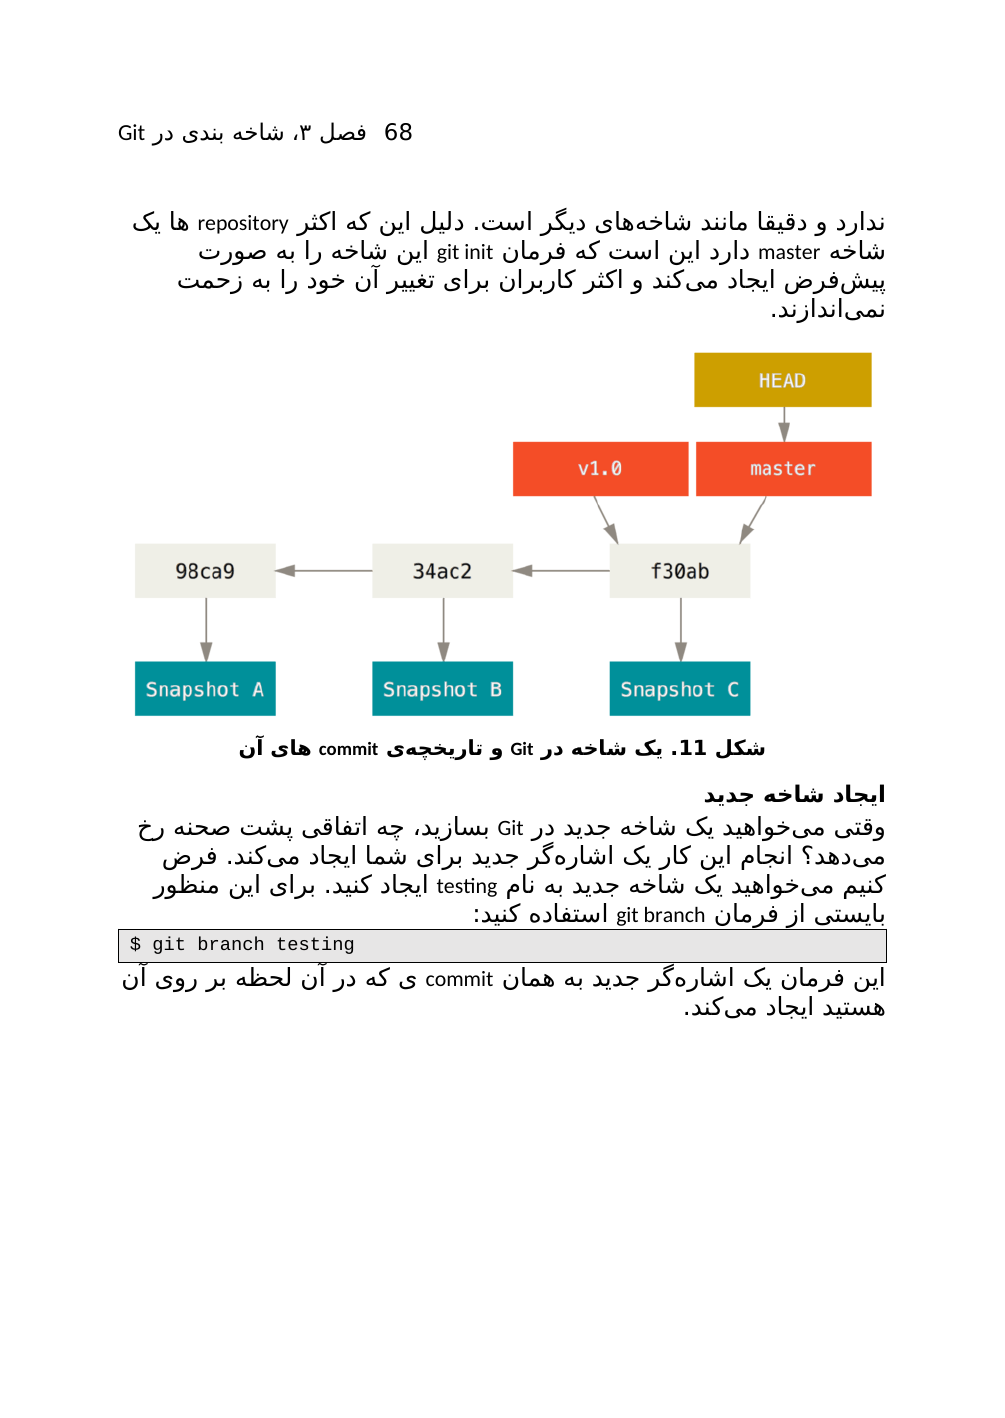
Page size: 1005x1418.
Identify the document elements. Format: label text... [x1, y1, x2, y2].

text شکل 11. یک شاخه در Git و تاریخچه‌ی commit های آن [118, 737, 886, 760]
text وقتی می‌خواهید یک شاخه جدید در Git بسازید، چه اتفاقی پشت صحنه رخ می‌دهد؟ انجام این کار یک اشاره‌گر جدید برای شما ایجاد می‌کند. فرض کنیم می‌خواهید یک شاخه جدید به نام testing ایجاد کنید. برای این منظور بایستی از فرمان git branch استفاده کنید: [118, 812, 886, 928]
table_header $ git branch testing [119, 930, 886, 962]
subtitle ایجاد شاخه جدید [118, 781, 886, 808]
text این فرمان یک اشاره‌گر جدید به همان commit ی که در آن لحظه بر روی آن هستید ایجاد می‌کند. [118, 963, 886, 1021]
picture [118, 323, 886, 737]
